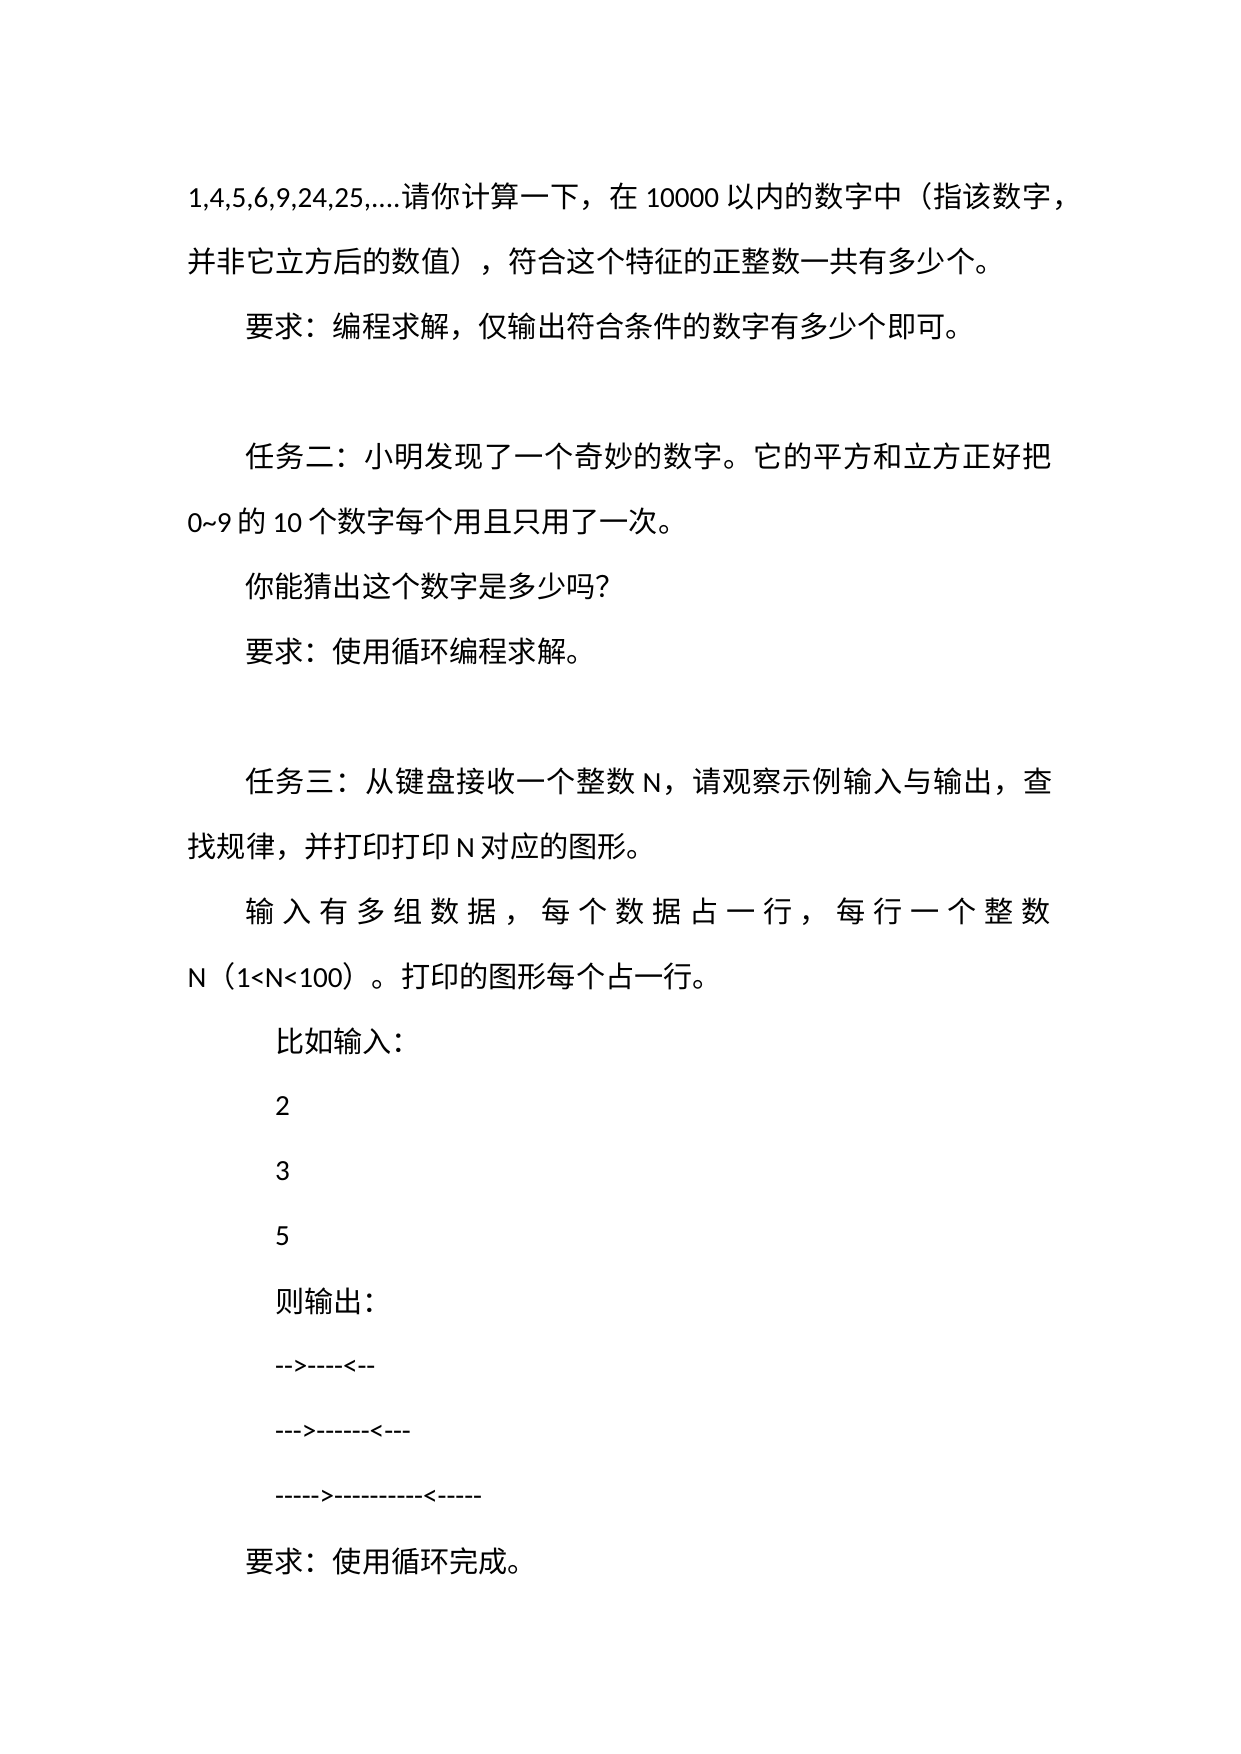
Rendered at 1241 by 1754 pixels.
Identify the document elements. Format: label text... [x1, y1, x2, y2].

text 要求：编程求解，仅输出符合条件的数字有多少个即可。 [187, 292, 1053, 357]
text 5 [187, 1202, 1053, 1267]
text 3 [187, 1137, 1053, 1202]
text 你能猜出这个数字是多少吗？ [187, 552, 1053, 617]
text 任务三：从键盘接收一个整数N，请观察示例输入与输出，查找规律，并打印打印N对应的图形。 [187, 747, 1053, 877]
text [187, 162, 1053, 292]
text 比如输入： [187, 1007, 1053, 1072]
text 要求：使用循环编程求解。 [187, 617, 1053, 682]
text 要求：使用循环完成。 [187, 1527, 1053, 1592]
text 则输出： [187, 1267, 1053, 1332]
text 2 [187, 1072, 1053, 1137]
text --->------<--- [187, 1397, 1053, 1462]
text ----->----------<----- [187, 1462, 1053, 1527]
text -->----<-- [187, 1332, 1053, 1397]
text 输入有多组数据，每个数据占一行，每行一个整数N（1<N<100）。打印的图形每个占一行。 [187, 877, 1053, 1007]
text 任务二：小明发现了一个奇妙的数字。它的平方和立方正好把0~9的10个数字每个用且只用了一次。 [187, 422, 1053, 552]
